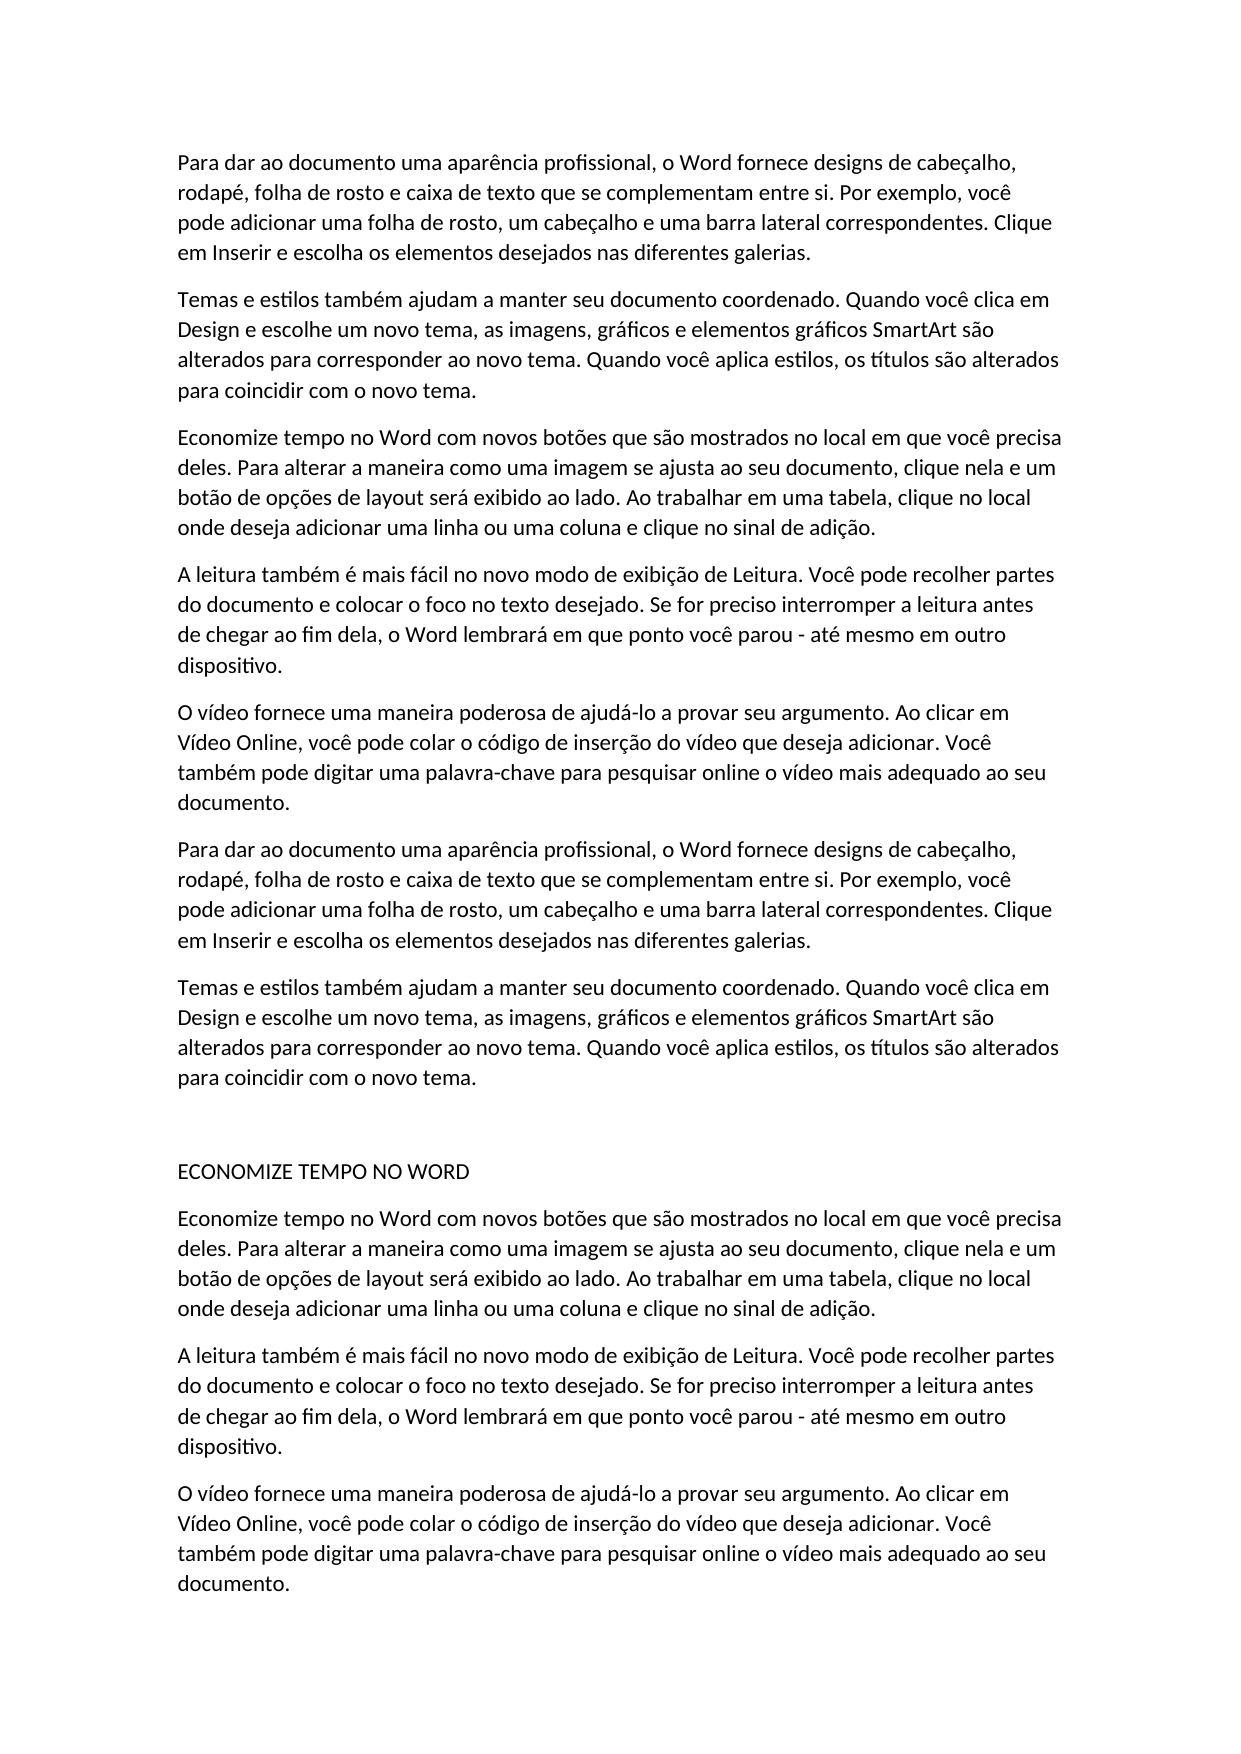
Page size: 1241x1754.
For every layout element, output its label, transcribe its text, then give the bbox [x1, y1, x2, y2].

text O vídeo fornece uma maneira poderosa de ajudá-lo a provar seu argumento. Ao clicar em Vídeo Online, você pode colar o código de inserção do vídeo que deseja adicionar. Você também pode digitar uma palavra-chave para pesquisar online o vídeo mais adequado ao seu documento. [177, 698, 1063, 816]
text Temas e estilos também ajudam a manter seu documento coordenado. Quando você clica em Design e escolhe um novo tema, as imagens, gráficos e elementos gráficos SmartArt são alterados para corresponder ao novo tema. Quando você aplica estilos, os títulos são alterados para coincidir com o novo tema. [177, 285, 1063, 404]
text A leitura também é mais fácil no novo modo de exibição de Leitura. Você pode recolher partes do documento e colocar o foco no texto desejado. Se for preciso interromper a leitura antes de chegar ao fim dela, o Word lembrará em que ponto você parou - até mesmo em outro dispositivo. [177, 560, 1063, 679]
text ECONOMIZE TEMPO NO WORD [177, 1157, 1063, 1185]
text O vídeo fornece uma maneira poderosa de ajudá-lo a provar seu argumento. Ao clicar em Vídeo Online, você pode colar o código de inserção do vídeo que deseja adicionar. Você também pode digitar uma palavra-chave para pesquisar online o vídeo mais adequado ao seu documento. [177, 1479, 1063, 1597]
text Para dar ao documento uma aparência profissional, o Word fornece designs de cabeçalho, rodapé, folha de rosto e caixa de texto que se complementam entre si. Por exemplo, você pode adicionar uma folha de rosto, um cabeçalho e uma barra lateral correspondentes. Clique em Inserir e escolha os elementos desejados nas diferentes galerias. [177, 148, 1063, 266]
text Temas e estilos também ajudam a manter seu documento coordenado. Quando você clica em Design e escolhe um novo tema, as imagens, gráficos e elementos gráficos SmartArt são alterados para corresponder ao novo tema. Quando você aplica estilos, os títulos são alterados para coincidir com o novo tema. [177, 973, 1063, 1091]
text A leitura também é mais fácil no novo modo de exibição de Leitura. Você pode recolher partes do documento e colocar o foco no texto desejado. Se for preciso interromper a leitura antes de chegar ao fim dela, o Word lembrará em que ponto você parou - até mesmo em outro dispositivo. [177, 1341, 1063, 1460]
text Para dar ao documento uma aparência profissional, o Word fornece designs de cabeçalho, rodapé, folha de rosto e caixa de texto que se complementam entre si. Por exemplo, você pode adicionar uma folha de rosto, um cabeçalho e uma barra lateral correspondentes. Clique em Inserir e escolha os elementos desejados nas diferentes galerias. [177, 835, 1063, 954]
